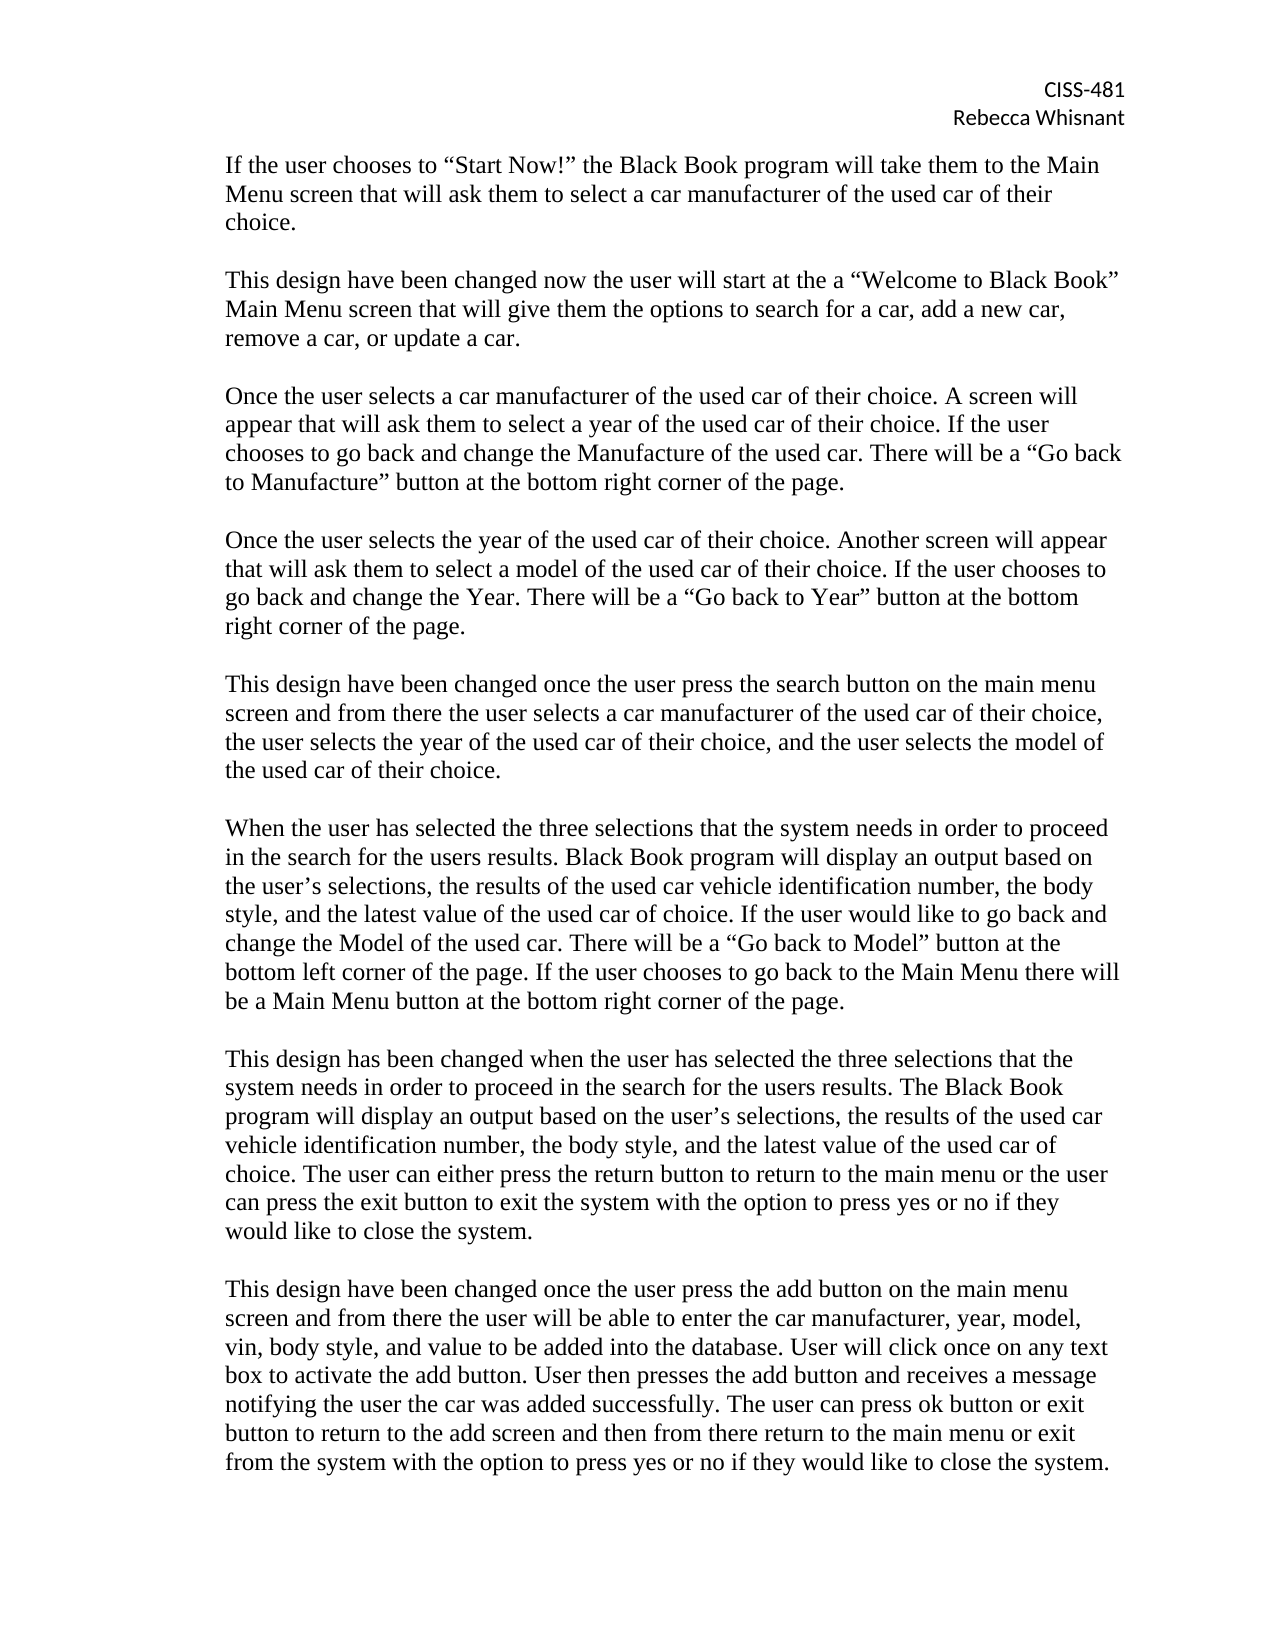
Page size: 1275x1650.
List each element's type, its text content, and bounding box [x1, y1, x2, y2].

text This design have been changed now the user will start at the a “Welcome to Black Book” Main Menu screen that will give them the options to search for a car, add a new car, remove a car, or update a car. [225, 265, 1125, 352]
text This design have been changed once the user press the search button on the main menu screen and from there the user selects a car manufacturer of the used car of their choice, the user selects the year of the used car of their choice, and the user selects the model of the used car of their choice. [225, 669, 1125, 784]
text This design have been changed once the user press the add button on the main menu screen and from there the user will be able to enter the car manufacturer, year, model, vin, body style, and value to be added into the database. User will click once on any text box to activate the add button. User then presses the add button and receives a message notifying the user the car was added successfully. The user can press ok button or exit button to return to the add screen and then from there return to the main menu or exit from the system with the option to press yes or no if they would like to close the system. [225, 1274, 1125, 1475]
text If the user chooses to “Start Now!” the Black Book program will take them to the Main Menu screen that will ask them to select a car manufacturer of the used car of their choice. [225, 150, 1125, 236]
text Once the user selects the year of the used car of their choice. Another screen will appear that will ask them to select a model of the used car of their choice. If the user chooses to go back and change the Year. There will be a “Go back to Year” button at the bottom right corner of the page. [225, 525, 1125, 640]
text This design has been changed when the user has selected the three selections that the system needs in order to proceed in the search for the users results. The Black Book program will display an output based on the user’s selections, the results of the used car vehicle identification number, the body style, and the latest value of the used car of choice. The user can either press the return button to return to the main menu or the user can press the exit button to exit the system with the option to press yes or no if they would like to close the system. [225, 1044, 1125, 1245]
text Once the user selects a car manufacturer of the used car of their choice. A screen will appear that will ask them to select a year of the used car of their choice. If the user chooses to go back and change the Manufacture of the used car. There will be a “Go back to Manufacture” button at the bottom right corner of the page. [225, 381, 1125, 496]
text When the user has selected the three selections that the system needs in order to proceed in the search for the users results. Black Book program will display an output based on the user’s selections, the results of the used car vehicle identification number, the body style, and the latest value of the used car of choice. If the user would like to go back and change the Model of the used car. There will be a “Go back to Model” button at the bottom left corner of the page. If the user chooses to go back to the Main Menu there will be a Main Menu button at the bottom right corner of the page. [225, 813, 1125, 1014]
